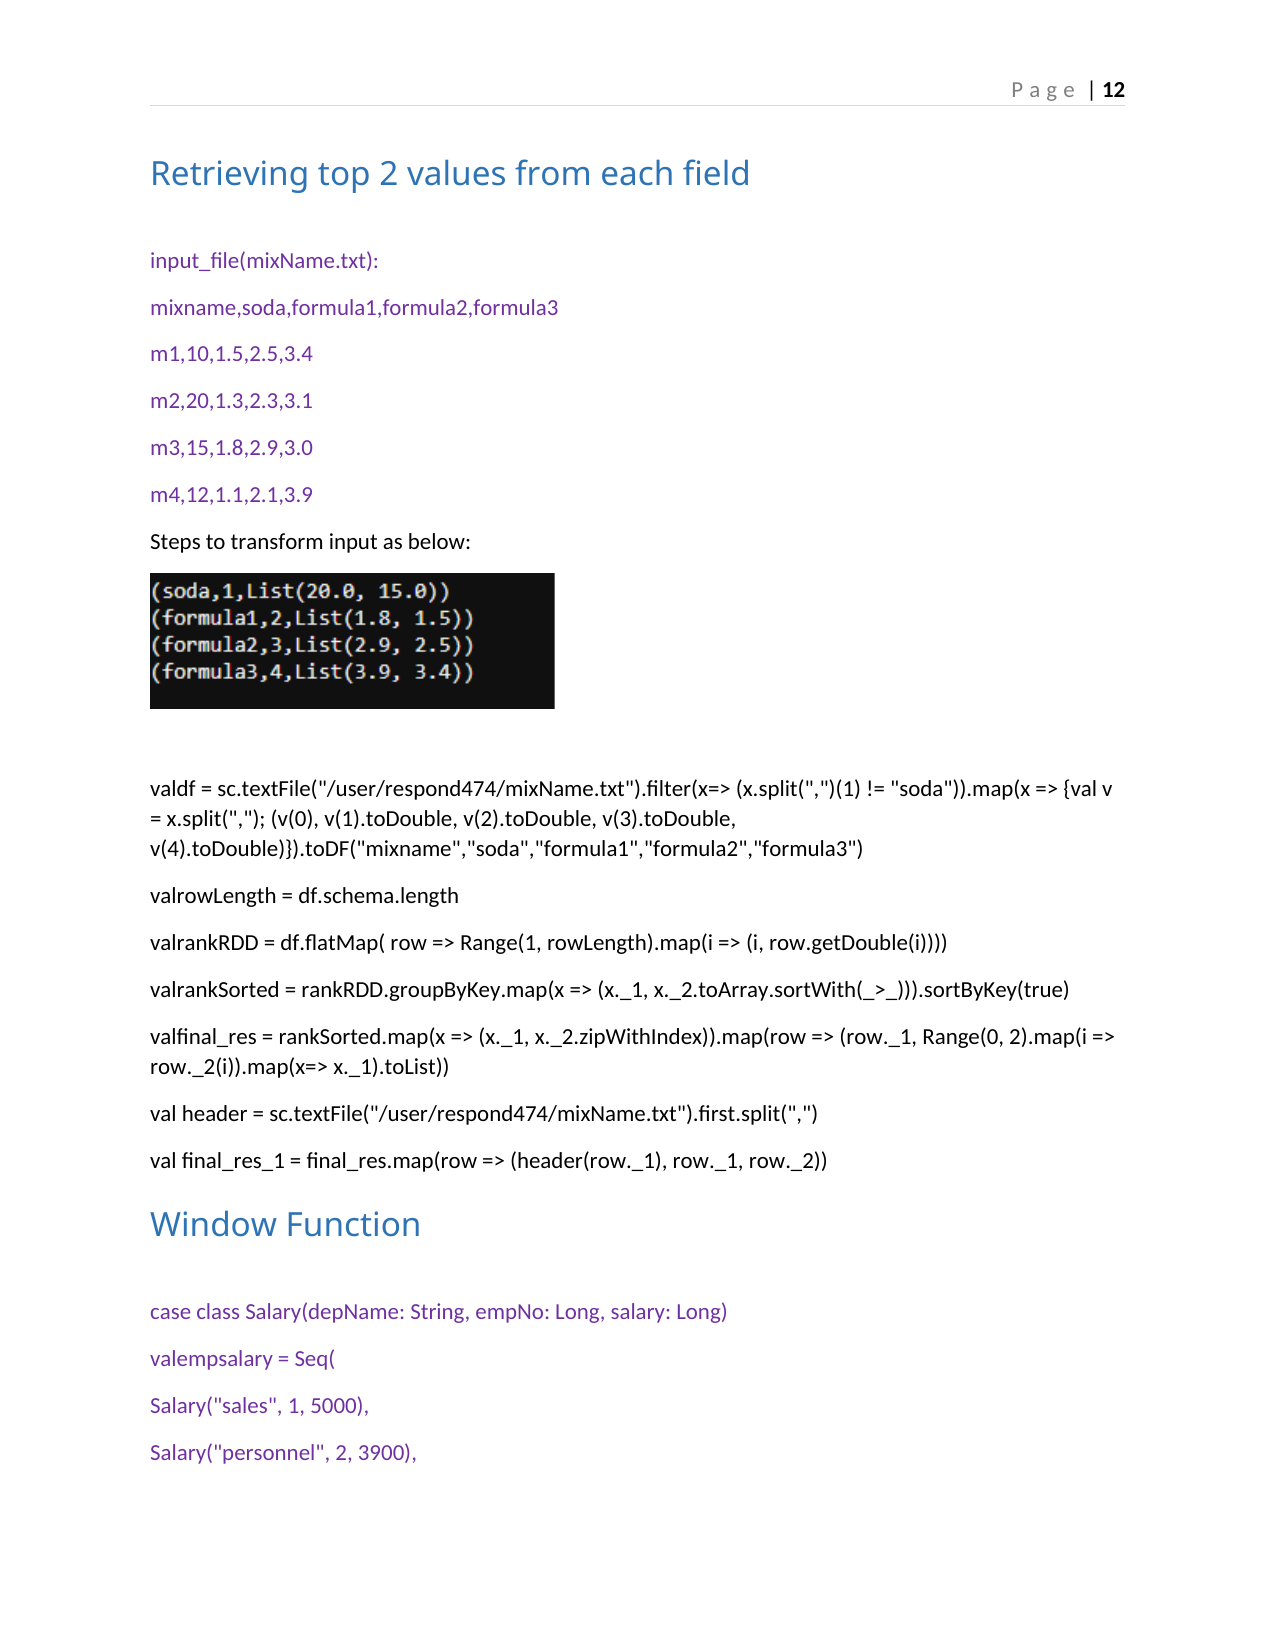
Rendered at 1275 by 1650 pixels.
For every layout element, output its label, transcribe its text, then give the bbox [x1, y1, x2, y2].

text input_file(mixName.txt): [150, 246, 1125, 274]
text mixname,soda,formula1,formula2,formula3 [150, 293, 1125, 321]
text case class Salary(depName: String, empNo: Long, salary: Long) [150, 1297, 1125, 1325]
text valdf = sc.textFile("/user/respond474/mixName.txt").filter(x=> (x.split(",")(1) != "soda")).map(x => {val v = x.split(","); (v(0), v(1).toDouble, v(2).toDouble, v(3).toDouble, v(4).toDouble)}).toDF("mixname","soda","formula1","formula2","formula3") [150, 774, 1125, 862]
text Steps to transform input as below: [150, 527, 1125, 555]
text val header = sc.textFile("/user/respond474/mixName.txt").first.split(",") [150, 1099, 1125, 1127]
text valempsalary = Seq( [150, 1344, 1125, 1372]
text m1,10,1.5,2.5,3.4 [150, 339, 1125, 368]
text Salary("personnel", 2, 3900), [150, 1438, 1125, 1466]
subtitle Retrieving top 2 values from each field [150, 150, 1125, 195]
text valrowLength = df.schema.length [150, 881, 1125, 909]
subtitle Window Function [150, 1201, 1125, 1247]
text Salary("sales", 1, 5000), [150, 1391, 1125, 1419]
text valrankRDD = df.flatMap( row => Range(1, rowLength).map(i => (i, row.getDouble(i)))) [150, 928, 1125, 956]
text m2,20,1.3,2.3,3.1 [150, 386, 1125, 414]
text m4,12,1.1,2.1,3.9 [150, 480, 1125, 508]
text valfinal_res = rankSorted.map(x => (x._1, x._2.zipWithIndex)).map(row => (row._1, Range(0, 2).map(i => row._2(i)).map(x=> x._1).toList)) [150, 1022, 1125, 1080]
text valrankSorted = rankRDD.groupByKey.map(x => (x._1, x._2.toArray.sortWith(_>_))).sortByKey(true) [150, 975, 1125, 1003]
text m3,15,1.8,2.9,3.0 [150, 433, 1125, 461]
picture [150, 573, 555, 709]
text val final_res_1 = final_res.map(row => (header(row._1), row._1, row._2)) [150, 1146, 1125, 1174]
